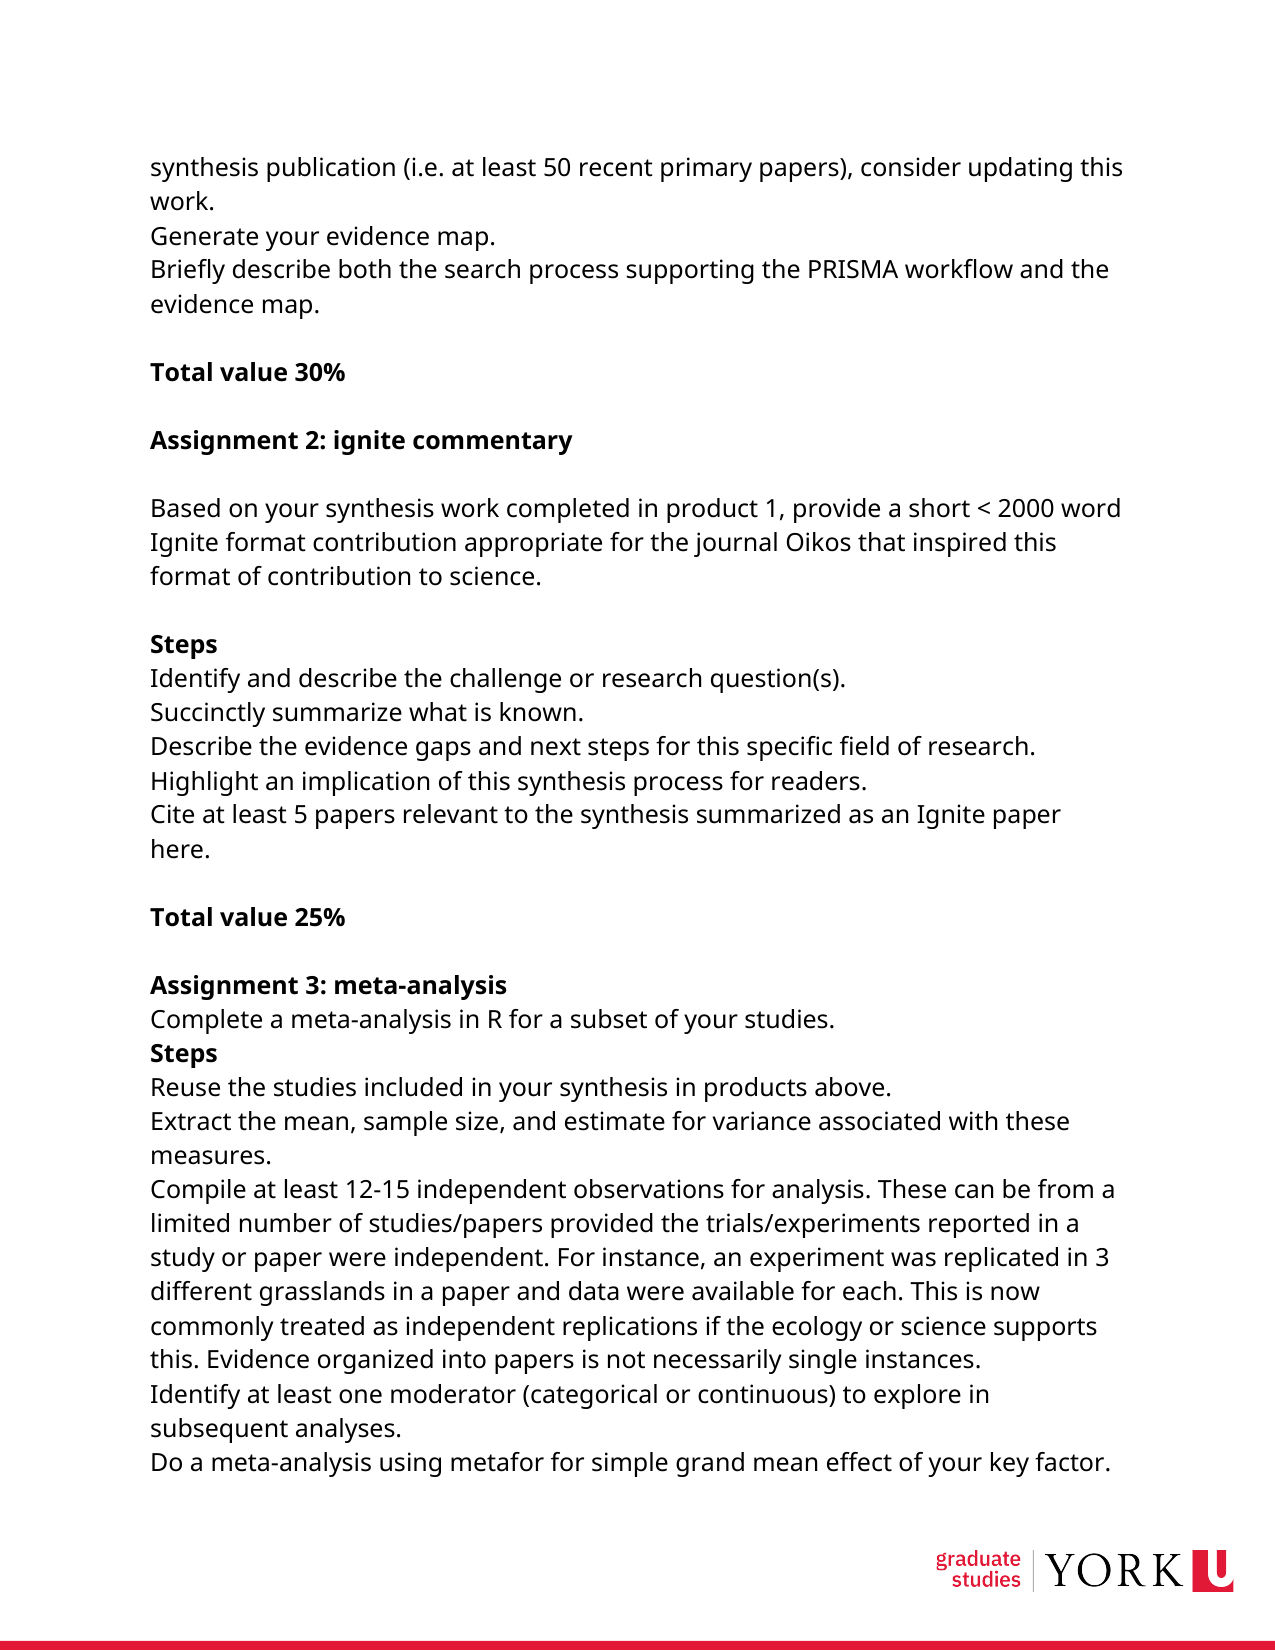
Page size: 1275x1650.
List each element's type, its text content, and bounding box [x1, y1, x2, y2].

text Assignment 3: meta-analysis [150, 967, 1125, 1002]
text Briefly describe both the search process supporting the PRISMA workflow and the evidence map. [150, 252, 1125, 320]
text Do a meta-analysis using metafor for simple grand mean effect of your key factor. [150, 1444, 1125, 1478]
text Complete a meta-analysis in R for a subset of your studies. [150, 1002, 1125, 1036]
text Identify at least one moderator (categorical or continuous) to explore in subsequent analyses. [150, 1376, 1125, 1444]
text Total value 25% [150, 899, 1125, 933]
text Identify and describe the challenge or research question(s). [150, 661, 1125, 695]
text Cite at least 5 papers relevant to the synthesis summarized as an Ignite paper here. [150, 797, 1125, 865]
text Assignment 2: ignite commentary [150, 422, 1125, 457]
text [150, 150, 1125, 218]
text Generate your evidence map. [150, 218, 1125, 252]
picture [936, 1550, 1234, 1592]
text Compile at least 12-15 independent observations for analysis. These can be from a limited number of studies/papers provided the trials/experiments reported in a study or paper were independent. For instance, an experiment was replicated in 3 different grasslands in a paper and data were available for each. This is now commonly treated as independent replications if the ecology or science supports this. Evidence organized into papers is not necessarily single instances. [150, 1172, 1125, 1376]
text Steps [150, 1036, 1125, 1070]
text Total value 30% [150, 354, 1125, 388]
text Highlight an implication of this synthesis process for readers. [150, 763, 1125, 797]
text Reuse the studies included in your synthesis in products above. [150, 1070, 1125, 1104]
text Steps [150, 627, 1125, 661]
text Describe the evidence gaps and next steps for this specific field of research. [150, 729, 1125, 763]
text Extract the mean, sample size, and estimate for variance associated with these measures. [150, 1104, 1125, 1172]
text Succinctly summarize what is known. [150, 695, 1125, 729]
text Based on your synthesis work completed in product 1, provide a short < 2000 word Ignite format contribution appropriate for the journal Oikos that inspired this format of contribution to science. [150, 491, 1125, 593]
